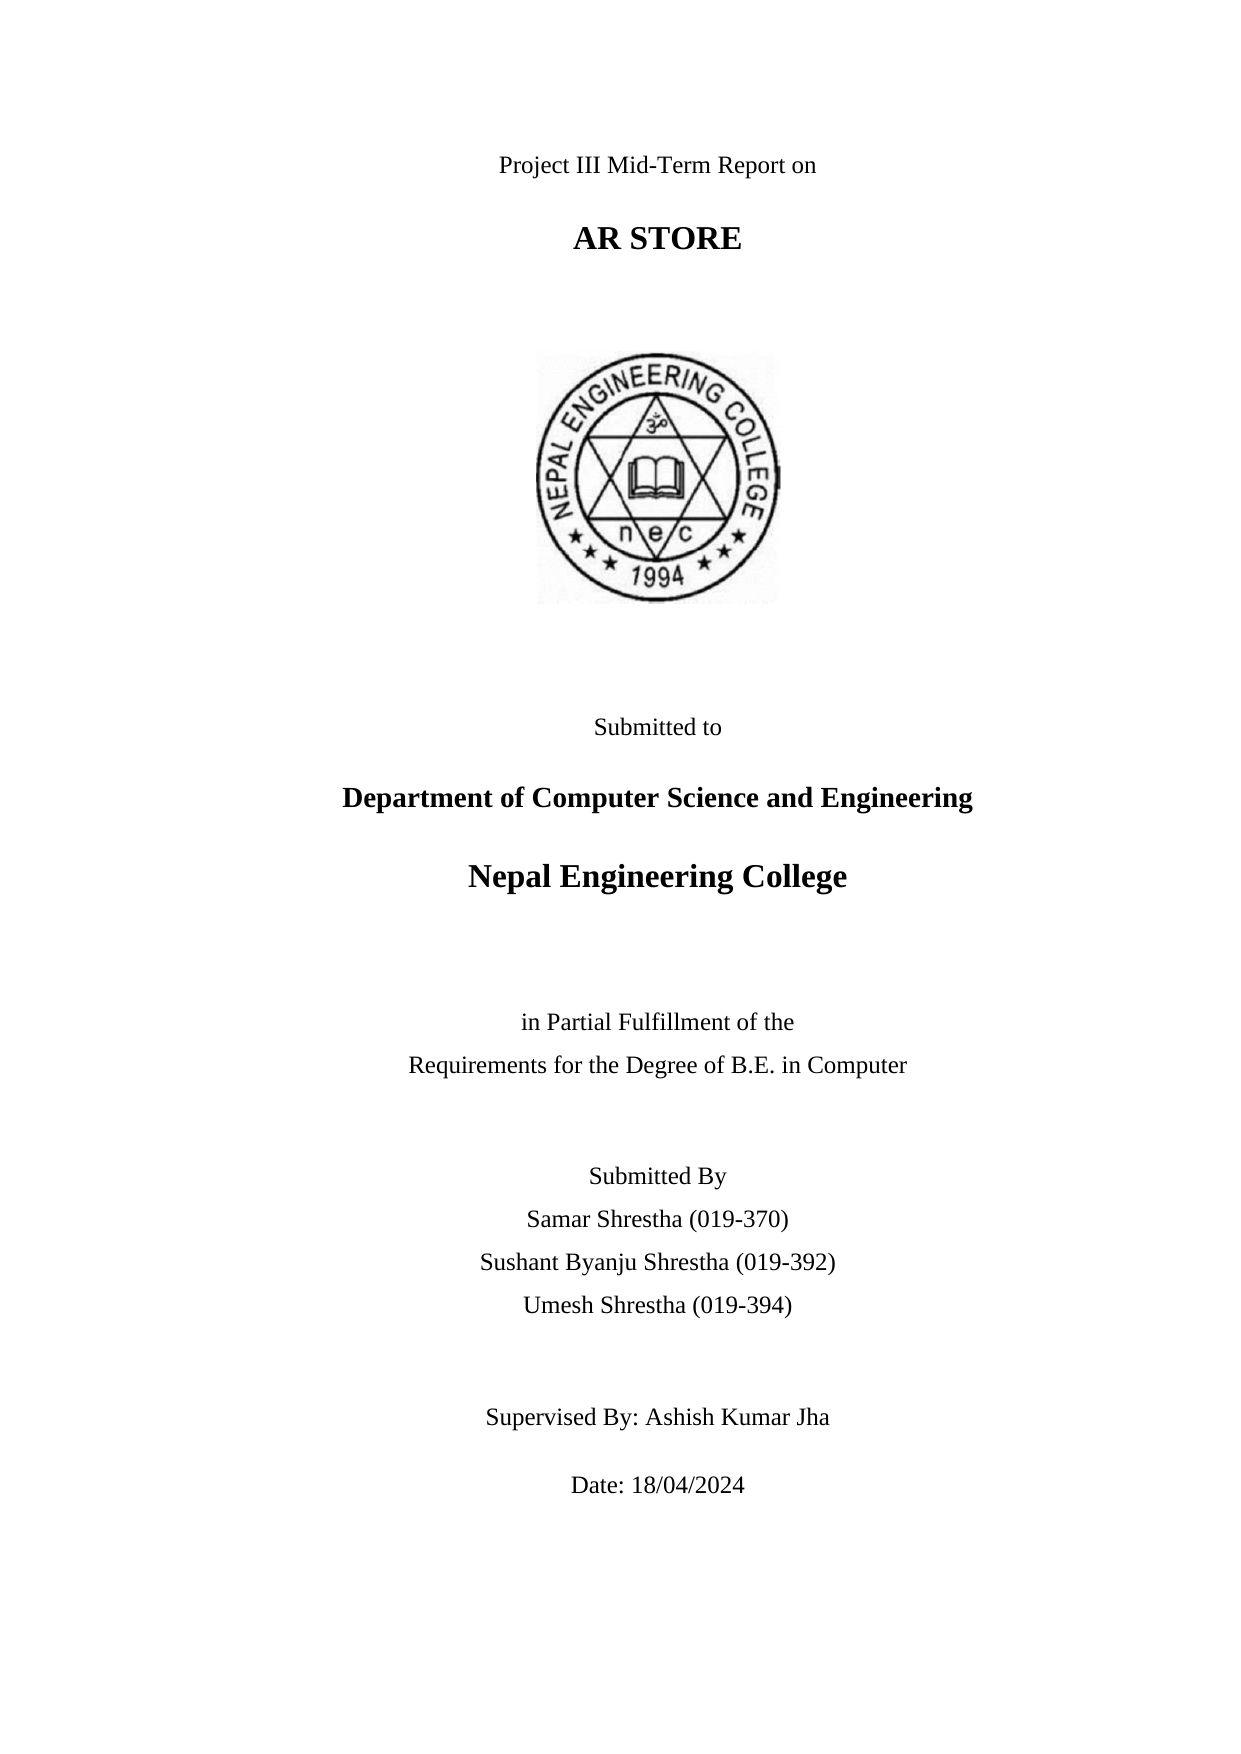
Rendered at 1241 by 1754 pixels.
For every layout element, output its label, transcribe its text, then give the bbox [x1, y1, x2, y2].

text Submitted By [225, 1161, 1090, 1190]
text Date: 18/04/2024 [225, 1470, 1090, 1498]
text Sushant Byanju Shrestha (019-392) [225, 1247, 1090, 1276]
text in Partial Fulfillment of the [225, 1007, 1090, 1035]
text Nepal Engineering College [225, 856, 1090, 894]
text Project III Mid-Term Report on [225, 150, 1090, 179]
text Samar Shrestha (019-370) [225, 1204, 1090, 1233]
text Requirements for the Degree of B.E. in Computer [225, 1050, 1090, 1078]
text Supervised By: Ashish Kumar Jha [225, 1402, 1090, 1430]
text AR STORE [225, 218, 1090, 256]
text Department of Computer Science and Engineering [225, 781, 1090, 814]
text Submitted to [225, 712, 1090, 741]
picture [531, 351, 784, 605]
text Umesh Shrestha (019-394) [225, 1290, 1090, 1319]
